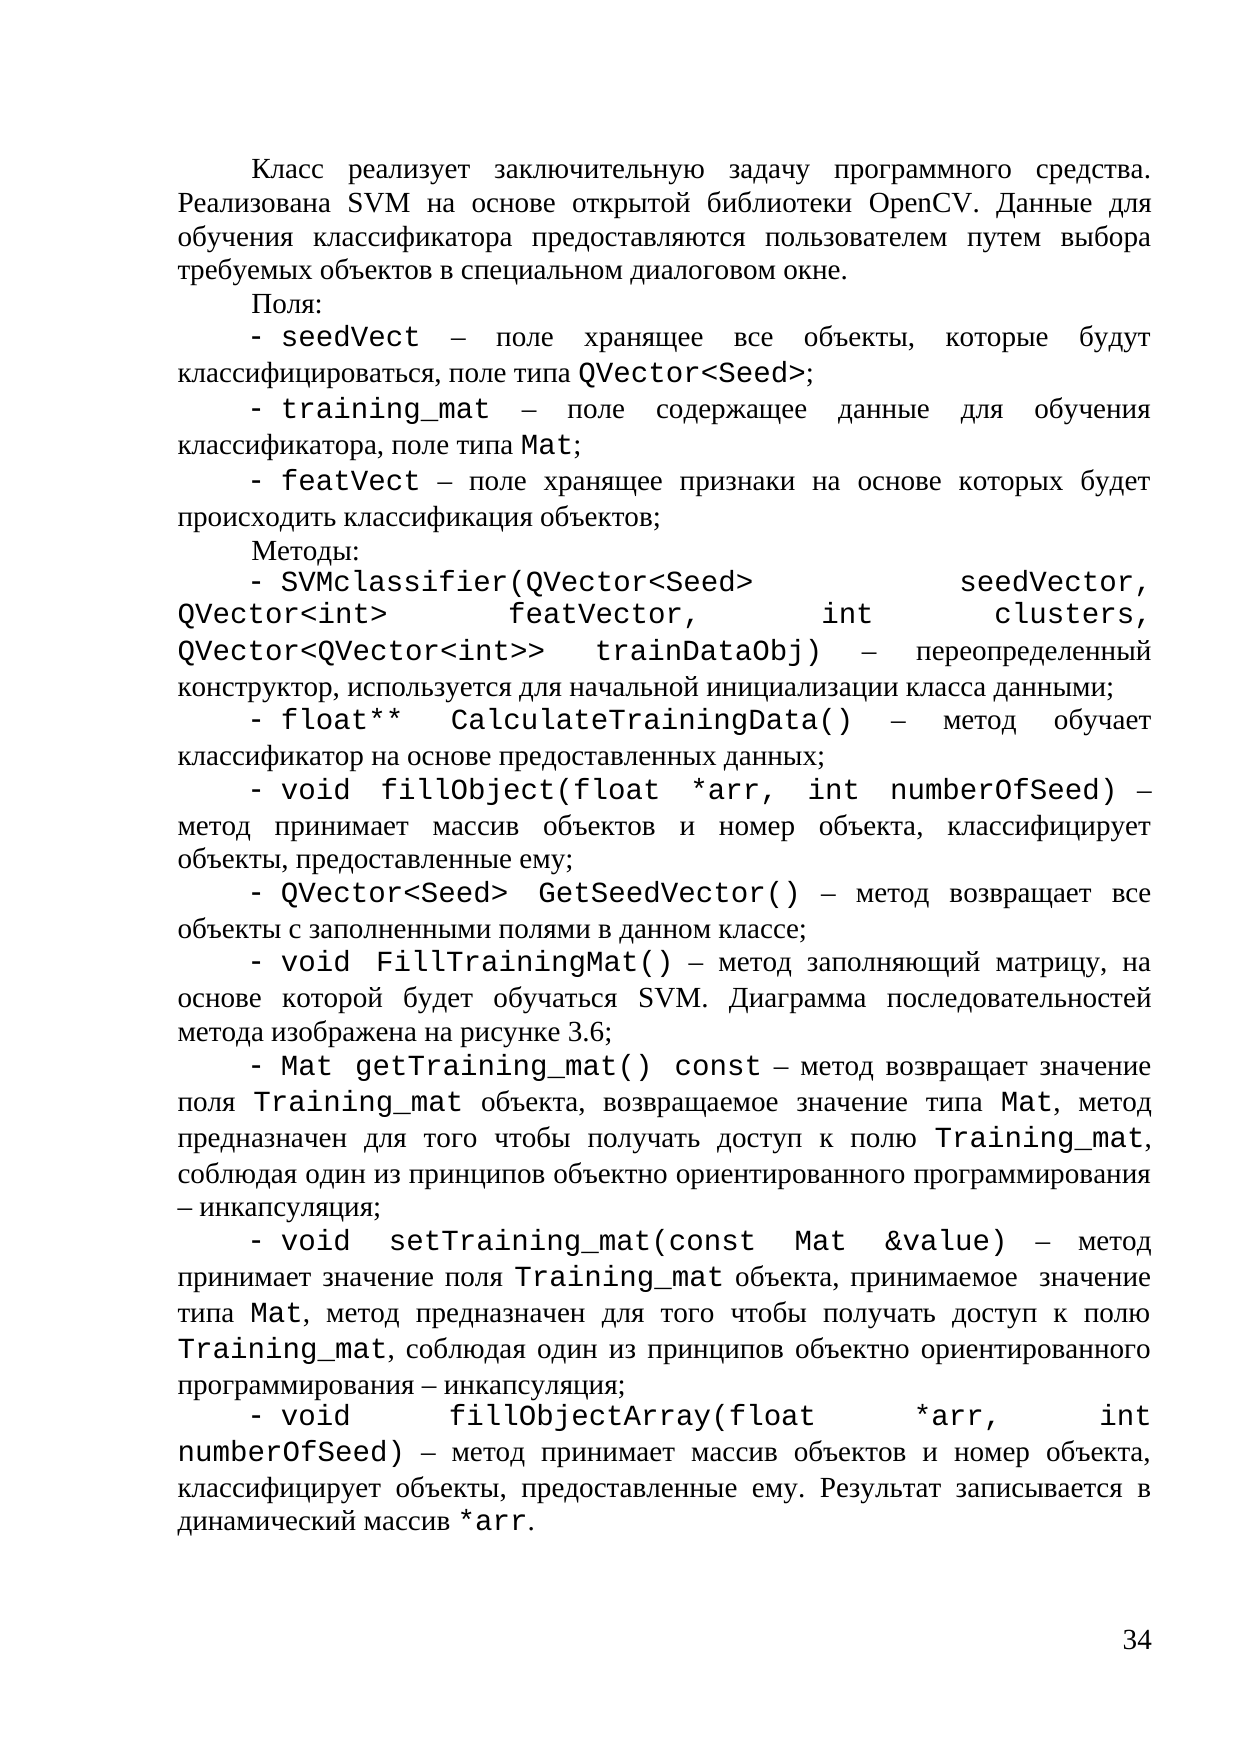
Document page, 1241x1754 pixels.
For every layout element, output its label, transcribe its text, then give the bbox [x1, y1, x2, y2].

text Класс реализует заключительную задачу программного средства. Реализована SVM на основе открытой библиотеки OpenCV. Данные для обучения классификатора предоставляются пользователем путем выбора требуемых объектов в специальном диалоговом окне. [177, 152, 1152, 286]
list Mat getTraining_mat() const – метод возвращает значение поля Training_mat объекта, возвращаемое значение типа Mat, метод предназначен для того чтобы получать доступ к полю Training_mat, соблюдая один из принципов объектно ориентированного программирования – инкапсуляция; [177, 1048, 1152, 1223]
list Методы: [177, 533, 1152, 567]
list seedVect – поле хранящее все объекты, которые будут классифицироваться, поле типа QVector<Seed>; [177, 319, 1152, 391]
list void setTraining_mat(const Mat &value) – метод принимает значение поля Training_mat объекта, принимаемое значение типа Mat, метод предназначен для того чтобы получать доступ к полю Training_mat, соблюдая один из принципов объектно ориентированного программирования – инкапсуляция; [177, 1223, 1152, 1401]
list QVector<Seed> GetSeedVector() – метод возвращает все объекты с заполненными полями в данном классе; [177, 875, 1152, 944]
list SVMclassifier(QVector<Seed> seedVector, QVector<int> featVector, int clusters, QVector<QVector<int>> trainDataObj) – переопределенный конструктор, используется для начальной инициализации класса данными; [177, 567, 1152, 702]
list training_mat – поле содержащее данные для обучения классификатора, поле типа Mat; [177, 391, 1152, 463]
list float** CalculateTrainingData() – метод обучает классификатор на основе предоставленных данных; [177, 702, 1152, 772]
list void FillTrainingMat() – метод заполняющий матрицу, на основе которой будет обучаться SVM. Диаграмма последовательностей метода изображена на рисунке 3.6; [177, 944, 1152, 1048]
list void fillObject(float *arr, int numberOfSeed) – метод принимает массив объектов и номер объекта, классифицирует объекты, предоставленные ему; [177, 772, 1152, 875]
list void fillObjectArray(float *arr, int numberOfSeed) – метод принимает массив объектов и номер объекта, классифицирует объекты, предоставленные ему. Результат записывается в динамический массив *arr. [177, 1401, 1152, 1539]
text Поля: [177, 286, 1152, 319]
list featVect – поле хранящее признаки на основе которых будет происходить классификация объектов; [177, 463, 1152, 533]
